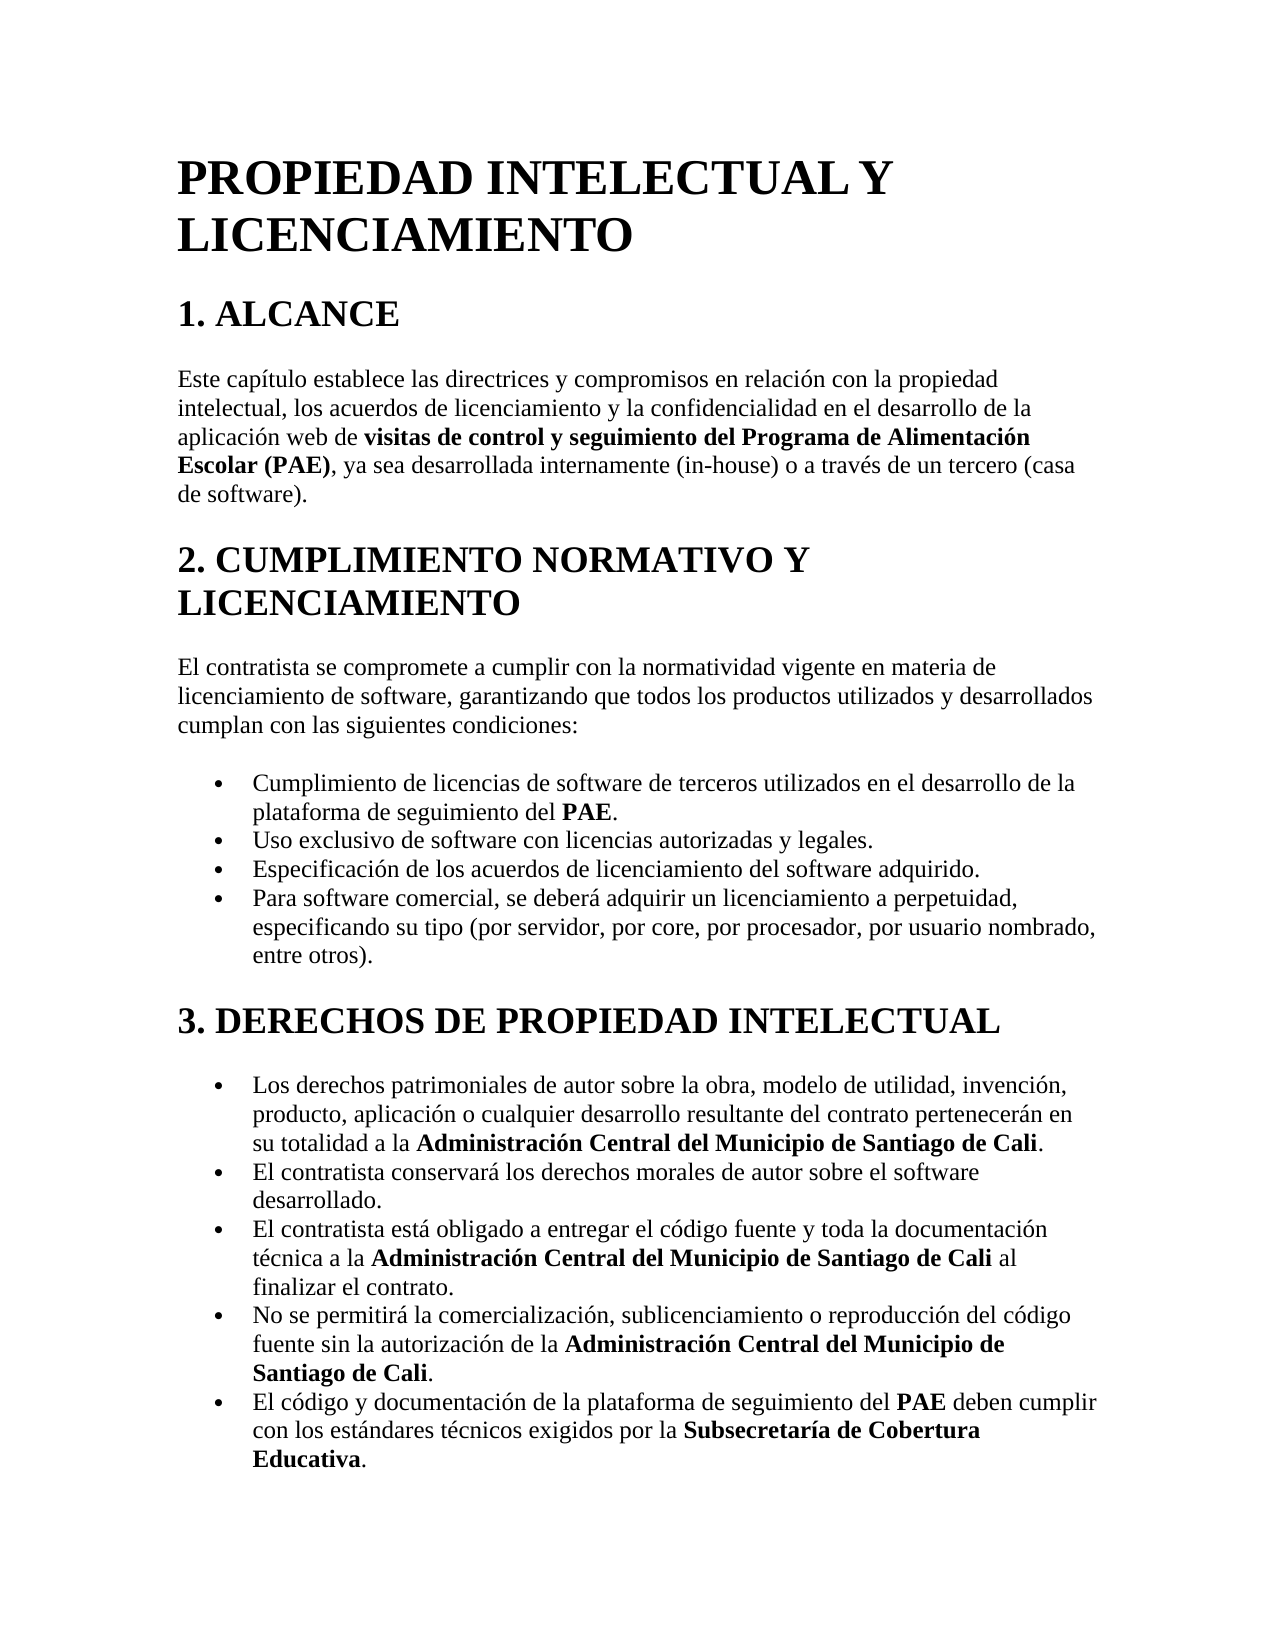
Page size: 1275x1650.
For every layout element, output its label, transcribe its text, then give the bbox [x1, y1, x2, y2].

text El contratista se compromete a cumplir con la normatividad vigente en materia de licenciamiento de software, garantizando que todos los productos utilizados y desarrollados cumplan con las siguientes condiciones: [177, 652, 1098, 739]
list Especificación de los acuerdos de licenciamiento del software adquirido. [215, 854, 1098, 883]
list El contratista está obligado a entregar el código fuente y toda la documentación técnica a la Administración Central del Municipio de Santiago de Cali al finalizar el contrato. [215, 1214, 1098, 1301]
text 3. DERECHOS DE PROPIEDAD INTELECTUAL [177, 998, 1098, 1041]
list El contratista conservará los derechos morales de autor sobre el software desarrollado. [215, 1157, 1098, 1214]
list Para software comercial, se deberá adquirir un licenciamiento a perpetuidad, especificando su tipo (por servidor, por core, por procesador, por usuario nombrado, entre otros). [215, 883, 1098, 969]
text PROPIEDAD INTELECTUAL Y LICENCIAMIENTO [177, 148, 1098, 263]
list No se permitirá la comercialización, sublicenciamiento o reproducción del código fuente sin la autorización de la Administración Central del Municipio de Santiago de Cali. [215, 1301, 1098, 1387]
list Cumplimiento de licencias de software de terceros utilizados en el desarrollo de la plataforma de seguimiento del PAE. [215, 768, 1098, 825]
text Este capítulo establece las directrices y compromisos en relación con la propiedad intelectual, los acuerdos de licenciamiento y la confidencialidad en el desarrollo de la aplicación web de visitas de control y seguimiento del Programa de Alimentación Escolar (PAE), ya sea desarrollada internamente (in-house) o a través de un tercero (casa de software). [177, 364, 1098, 508]
text 2. CUMPLIMIENTO NORMATIVO Y LICENCIAMIENTO [177, 537, 1098, 623]
text 1. ALCANCE [177, 292, 1098, 335]
list Uso exclusivo de software con licencias autorizadas y legales. [215, 825, 1098, 854]
list El código y documentación de la plataforma de seguimiento del PAE deben cumplir con los estándares técnicos exigidos por la Subsecretaría de Cobertura Educativa. [215, 1387, 1098, 1473]
list Los derechos patrimoniales de autor sobre la obra, modelo de utilidad, invención, producto, aplicación o cualquier desarrollo resultante del contrato pertenecerán en su totalidad a la Administración Central del Municipio de Santiago de Cali. [215, 1071, 1098, 1157]
